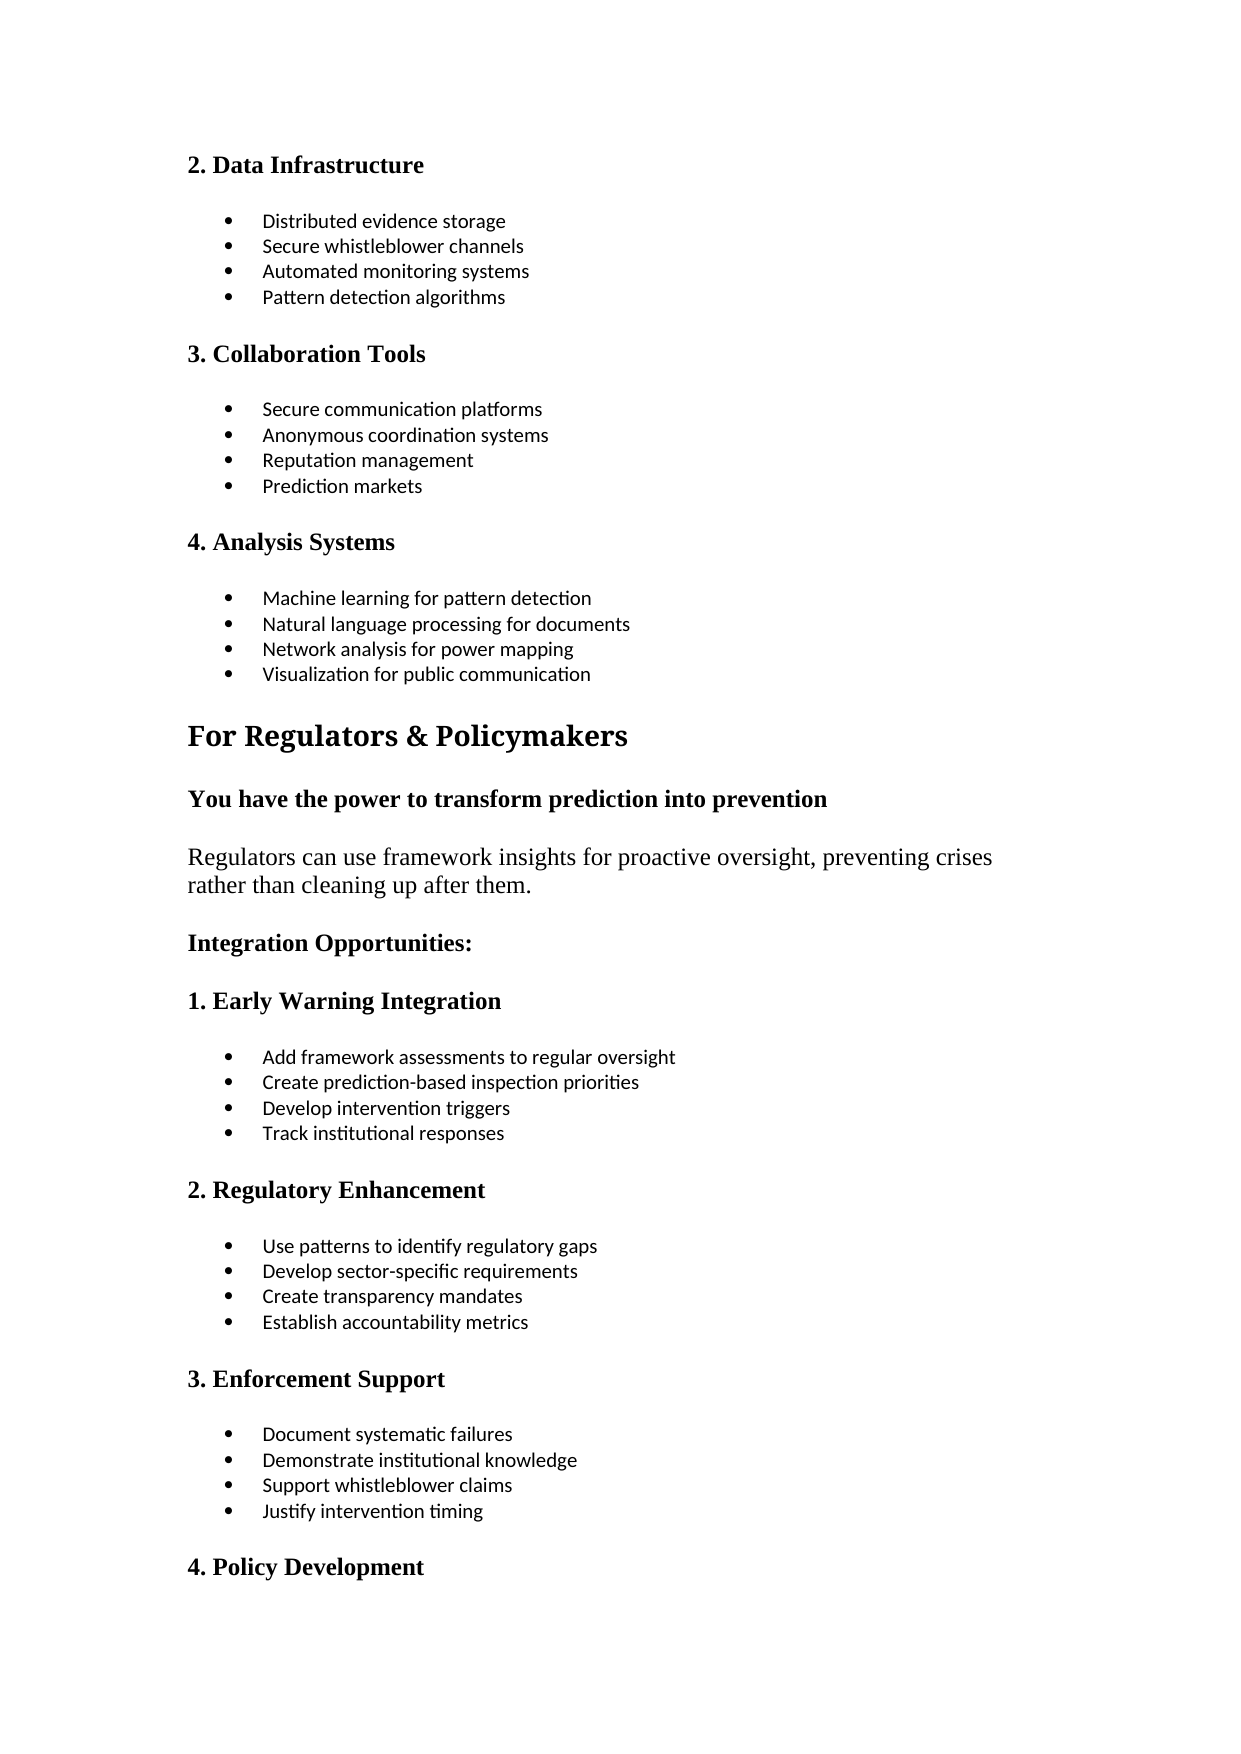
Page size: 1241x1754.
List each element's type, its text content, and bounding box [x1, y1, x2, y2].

list Use patterns to identify regulatory gaps [225, 1233, 1053, 1258]
list Develop sector-specific requirements [225, 1258, 1053, 1284]
list Reputation management [225, 447, 1053, 473]
text 3. Collaboration Tools [187, 339, 1053, 367]
list Anonymous coordination systems [225, 422, 1053, 447]
list Distributed evidence storage [225, 208, 1053, 233]
text Regulators can use framework insights for proactive oversight, preventing crises rather than cleaning up after them. [187, 842, 1053, 899]
list Secure communication platforms [225, 397, 1053, 422]
list Track institutional responses [225, 1120, 1053, 1146]
list Prediction markets [225, 473, 1053, 498]
text 3. Enforcement Support [187, 1364, 1053, 1392]
list Justify intervention timing [225, 1498, 1053, 1523]
list Add framework assessments to regular oversight [225, 1044, 1053, 1069]
list Machine learning for pattern detection [225, 585, 1053, 611]
list Automated monitoring systems [225, 259, 1053, 284]
text 4. Analysis Systems [187, 527, 1053, 556]
list Develop intervention triggers [225, 1095, 1053, 1120]
text 2. Data Infrastructure [187, 150, 1053, 179]
list Visualization for public communication [225, 662, 1053, 687]
list Natural language processing for documents [225, 611, 1053, 636]
list Pattern detection algorithms [225, 284, 1053, 309]
list Create transparency mandates [225, 1284, 1053, 1309]
list Demonstrate institutional knowledge [225, 1447, 1053, 1472]
list Establish accountability metrics [225, 1309, 1053, 1334]
text 1. Early Warning Integration [187, 986, 1053, 1015]
subtitle For Regulators & Policymakers [187, 716, 1053, 754]
list Network analysis for power mapping [225, 636, 1053, 662]
text 4. Policy Development [187, 1552, 1053, 1581]
list Document systematic failures [225, 1422, 1053, 1447]
list Create prediction-based inspection priorities [225, 1069, 1053, 1095]
text You have the power to transform prediction into prevention [187, 784, 1053, 812]
list Support whistleblower claims [225, 1472, 1053, 1498]
list Secure whistleblower channels [225, 233, 1053, 259]
text Integration Opportunities: [187, 928, 1053, 957]
text 2. Regulatory Enhancement [187, 1175, 1053, 1204]
